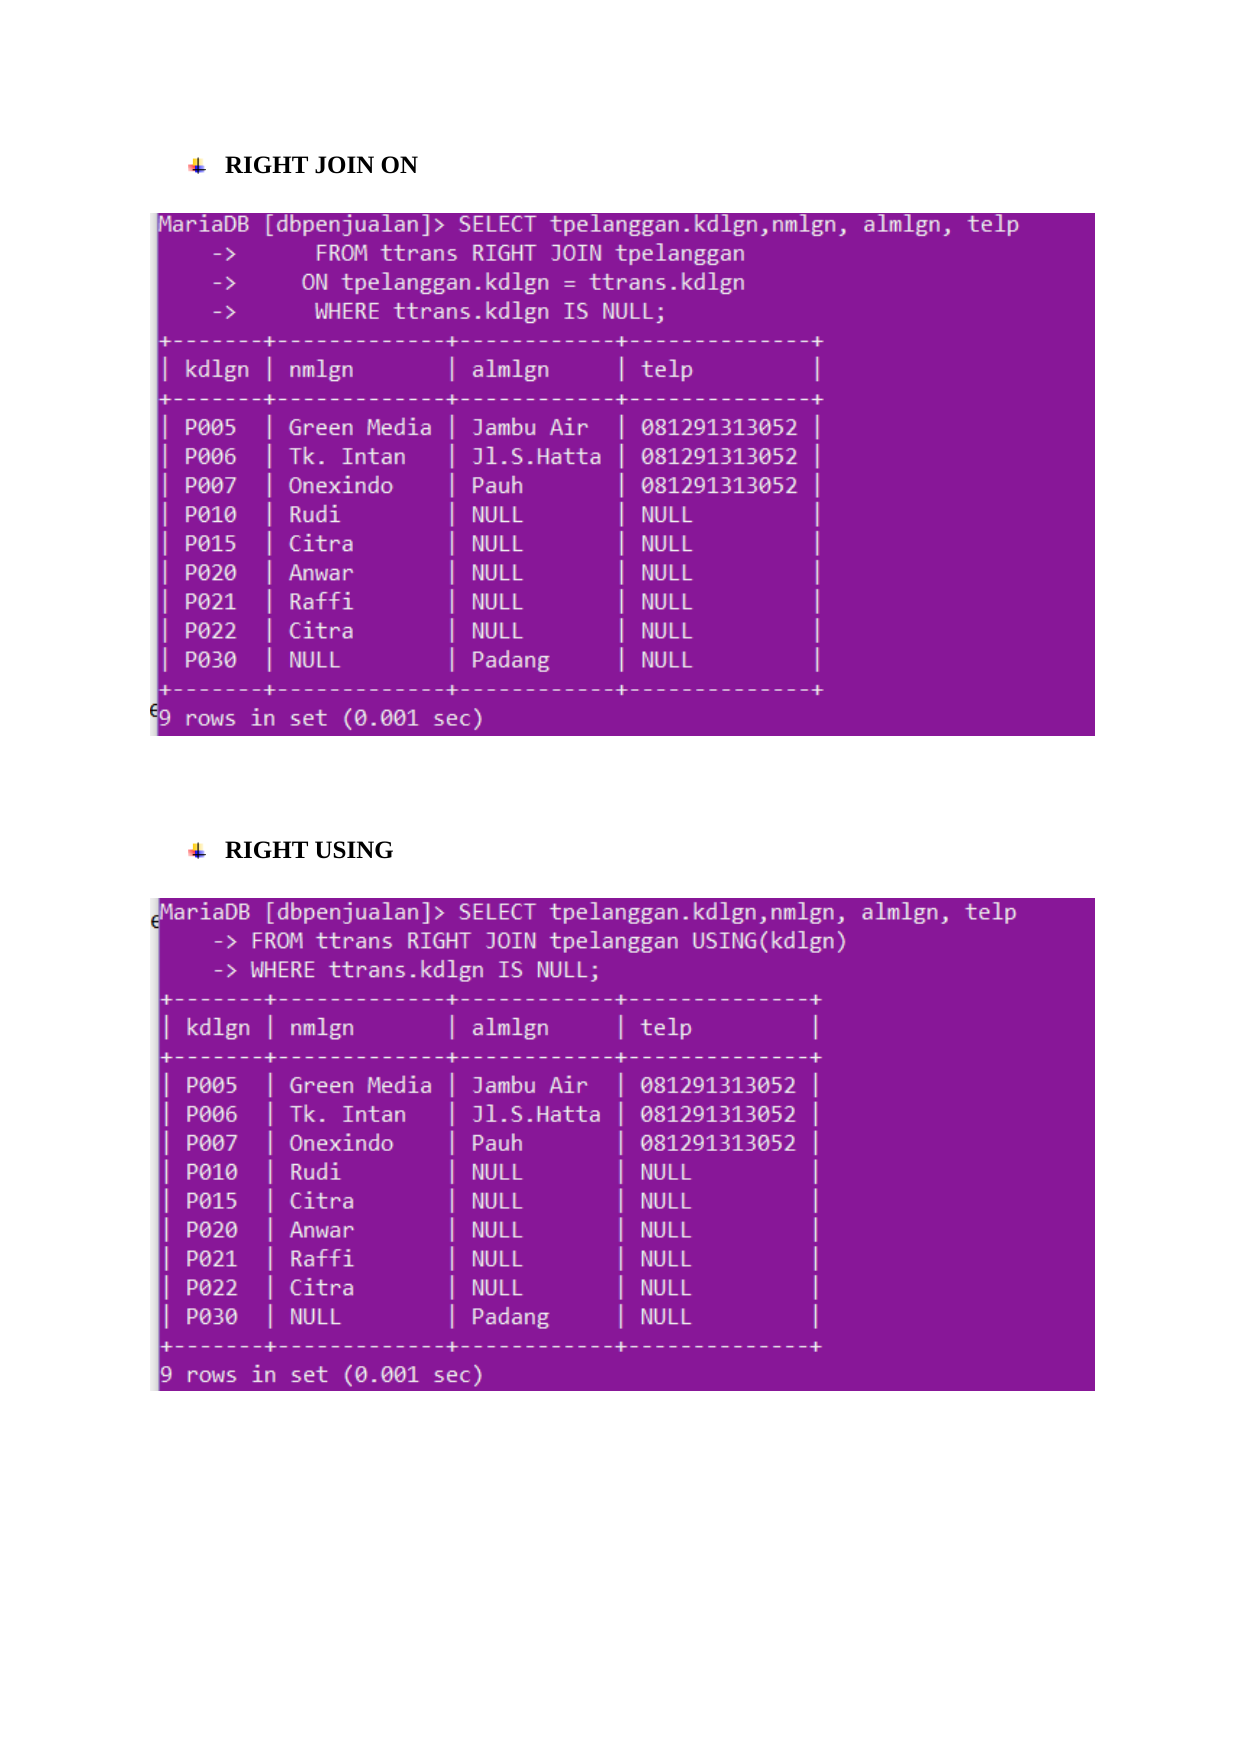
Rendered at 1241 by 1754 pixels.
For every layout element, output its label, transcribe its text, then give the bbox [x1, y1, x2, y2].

picture [150, 213, 1095, 736]
picture [188, 156, 206, 174]
picture [150, 898, 1095, 1391]
list RIGHT JOIN ON [187, 150, 1090, 179]
list RIGHT USING [187, 835, 1090, 863]
picture [188, 841, 206, 859]
